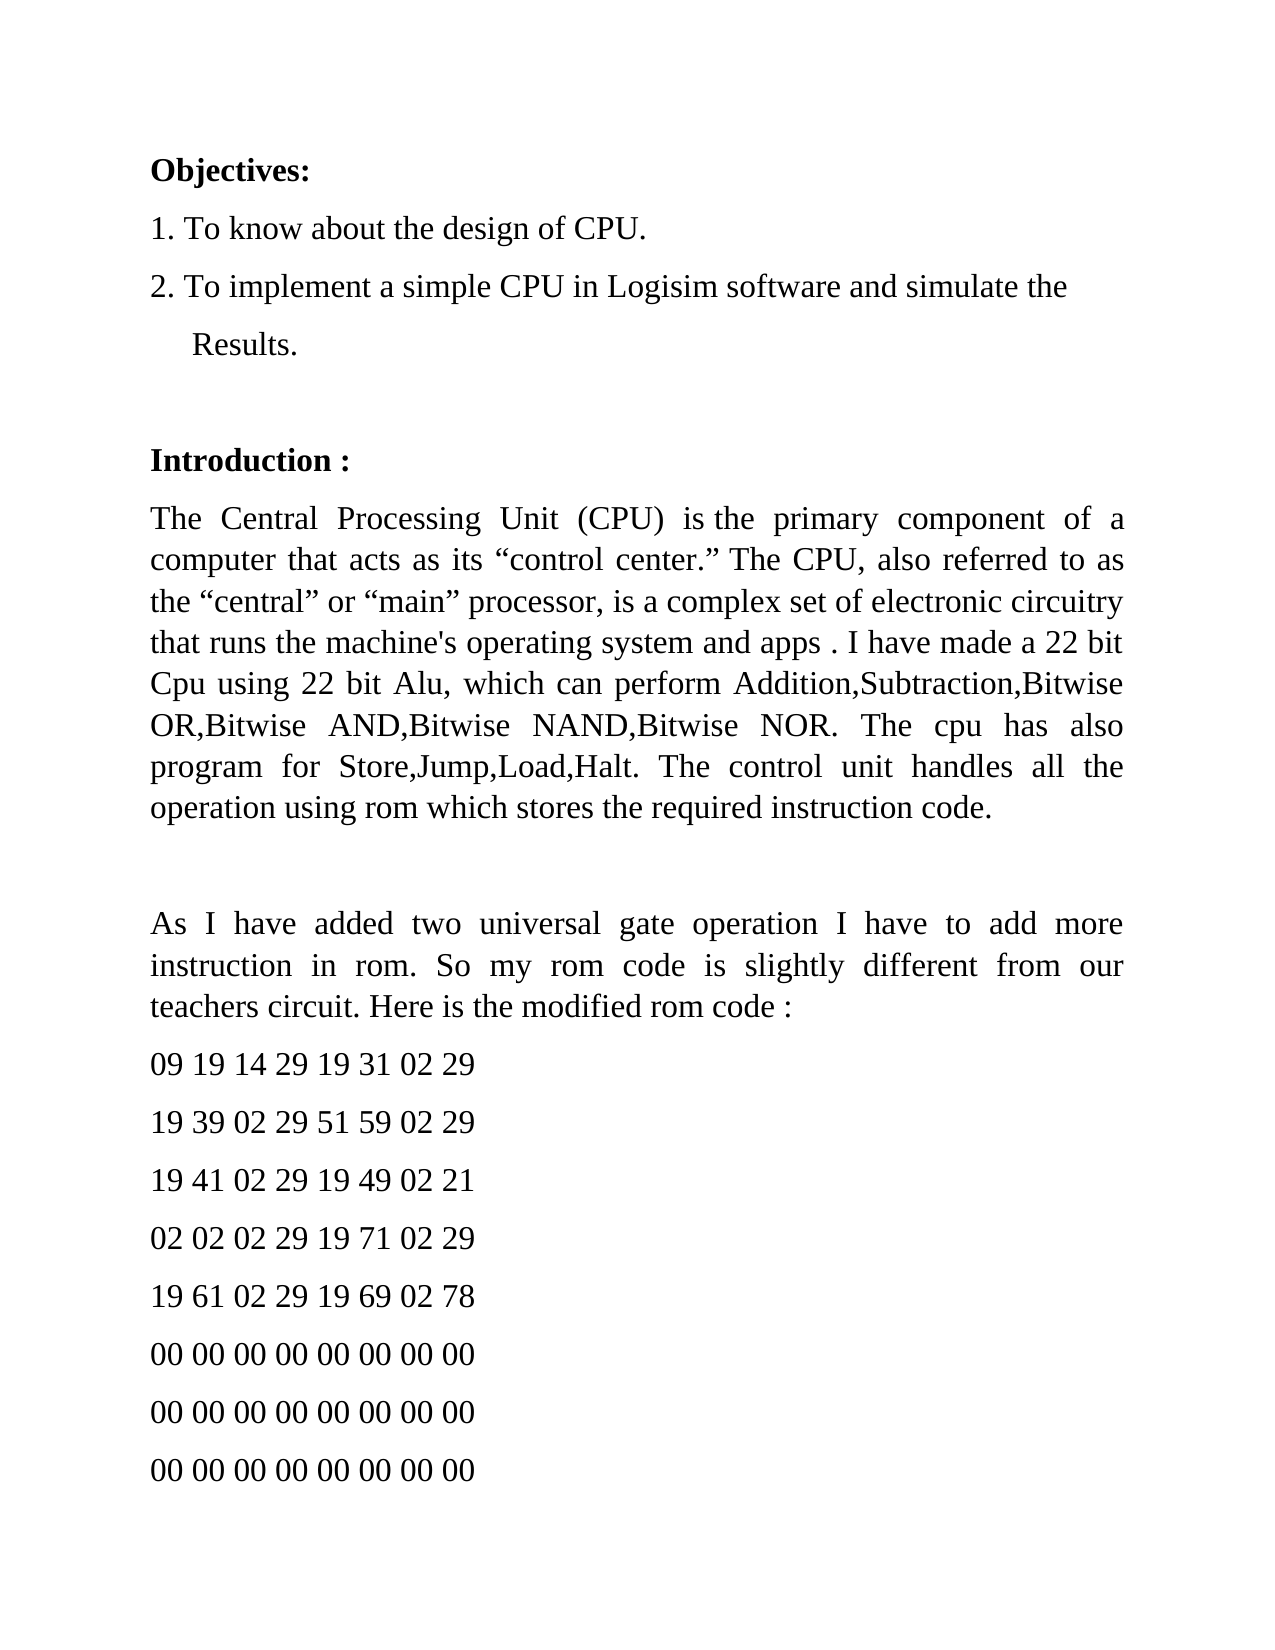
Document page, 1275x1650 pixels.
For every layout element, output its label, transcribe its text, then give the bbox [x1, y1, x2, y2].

text Results. [150, 324, 1125, 362]
text 2. To implement a simple CPU in Logisim software and simulate the [150, 266, 1125, 304]
text 1. To know about the design of CPU. [150, 208, 1125, 246]
text 19 61 02 29 19 69 02 78 [150, 1276, 1125, 1315]
text 09 19 14 29 19 31 02 29 [150, 1044, 1125, 1083]
text As I have added two universal gate operation I have to add more instruction in rom. So my rom code is slightly different from our teachers circuit. Here is the modified rom code : [150, 904, 1125, 1025]
text 00 00 00 00 00 00 00 00 [150, 1392, 1125, 1431]
text 19 39 02 29 51 59 02 29 [150, 1102, 1125, 1141]
text Introduction : [150, 440, 1125, 478]
text 02 02 02 29 19 71 02 29 [150, 1218, 1125, 1257]
text Objectives: [150, 150, 1125, 188]
text 00 00 00 00 00 00 00 00 [150, 1334, 1125, 1373]
text The Central Processing Unit (CPU) is the primary component of a computer that acts as its “control center.” The CPU, also referred to as the “central” or “main” processor, is a complex set of electronic circuitry that runs the machine's operating system and apps . I have made a 22 bit Cpu using 22 bit Alu, which can perform Addition,Subtraction,Bitwise OR,Bitwise AND,Bitwise NAND,Bitwise NOR. The cpu has also program for Store,Jump,Load,Halt. The control unit handles all the operation using rom which stores the required instruction code. [150, 498, 1125, 826]
text 19 41 02 29 19 49 02 21 [150, 1160, 1125, 1199]
text 00 00 00 00 00 00 00 00 [150, 1451, 1125, 1489]
